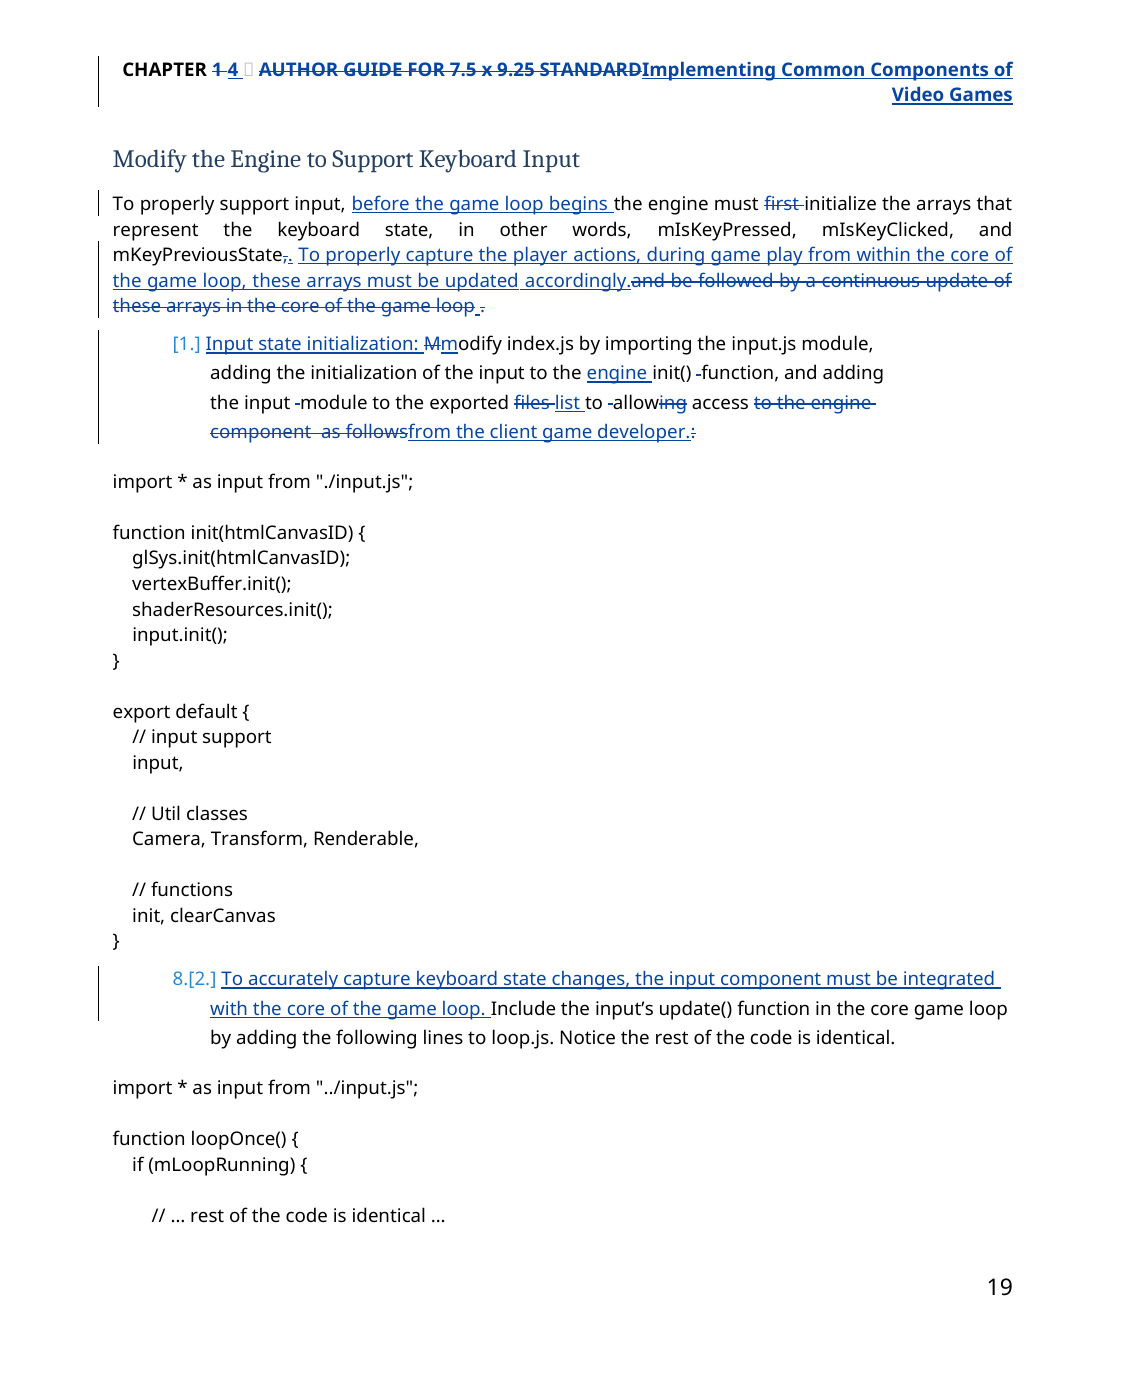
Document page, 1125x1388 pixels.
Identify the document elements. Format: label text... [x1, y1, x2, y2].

text export default { [112, 698, 1012, 723]
text // Util classes [112, 800, 1012, 826]
text shaderResources.init(); [112, 596, 1012, 621]
text function loopOnce() { [112, 1125, 1012, 1151]
text // … rest of the code is identical … [112, 1202, 1012, 1227]
text input, [112, 749, 1012, 774]
text // input support [112, 723, 1012, 749]
text import * as input from "./input.js"; [112, 468, 1012, 494]
text function init(htmlCanvasID) { [112, 519, 1012, 545]
list Include the input’s update() function in the core game loop by adding the following lines to loop.js. Notice the rest of the code is identical. [172, 966, 1012, 1050]
text init, clearCanvas [112, 902, 1012, 928]
text } [112, 647, 1012, 672]
text import * as input from "../input.js"; [112, 1074, 1012, 1100]
text Camera, Transform, Renderable, [112, 826, 1012, 851]
text glSys.init(htmlCanvasID); [112, 545, 1012, 570]
text vertexBuffer.init(); [112, 570, 1012, 596]
text input.init(); [112, 621, 1012, 647]
text } [112, 928, 1012, 953]
text To properly support input, the engine must initialize the arrays that represent the keyboard state, in other words, mIsKeyPressed, mIsKeyClicked, and mKeyPreviousState [112, 190, 1012, 318]
list odify index.js by importing the input.js module, adding the initialization of the input to the init() function, and adding the input module to the exported to allow access [172, 330, 892, 444]
subtitle Modify the Engine to Support Keyboard Input [112, 145, 1012, 173]
text // functions [112, 877, 1012, 902]
text if (mLoopRunning) { [112, 1151, 1012, 1176]
